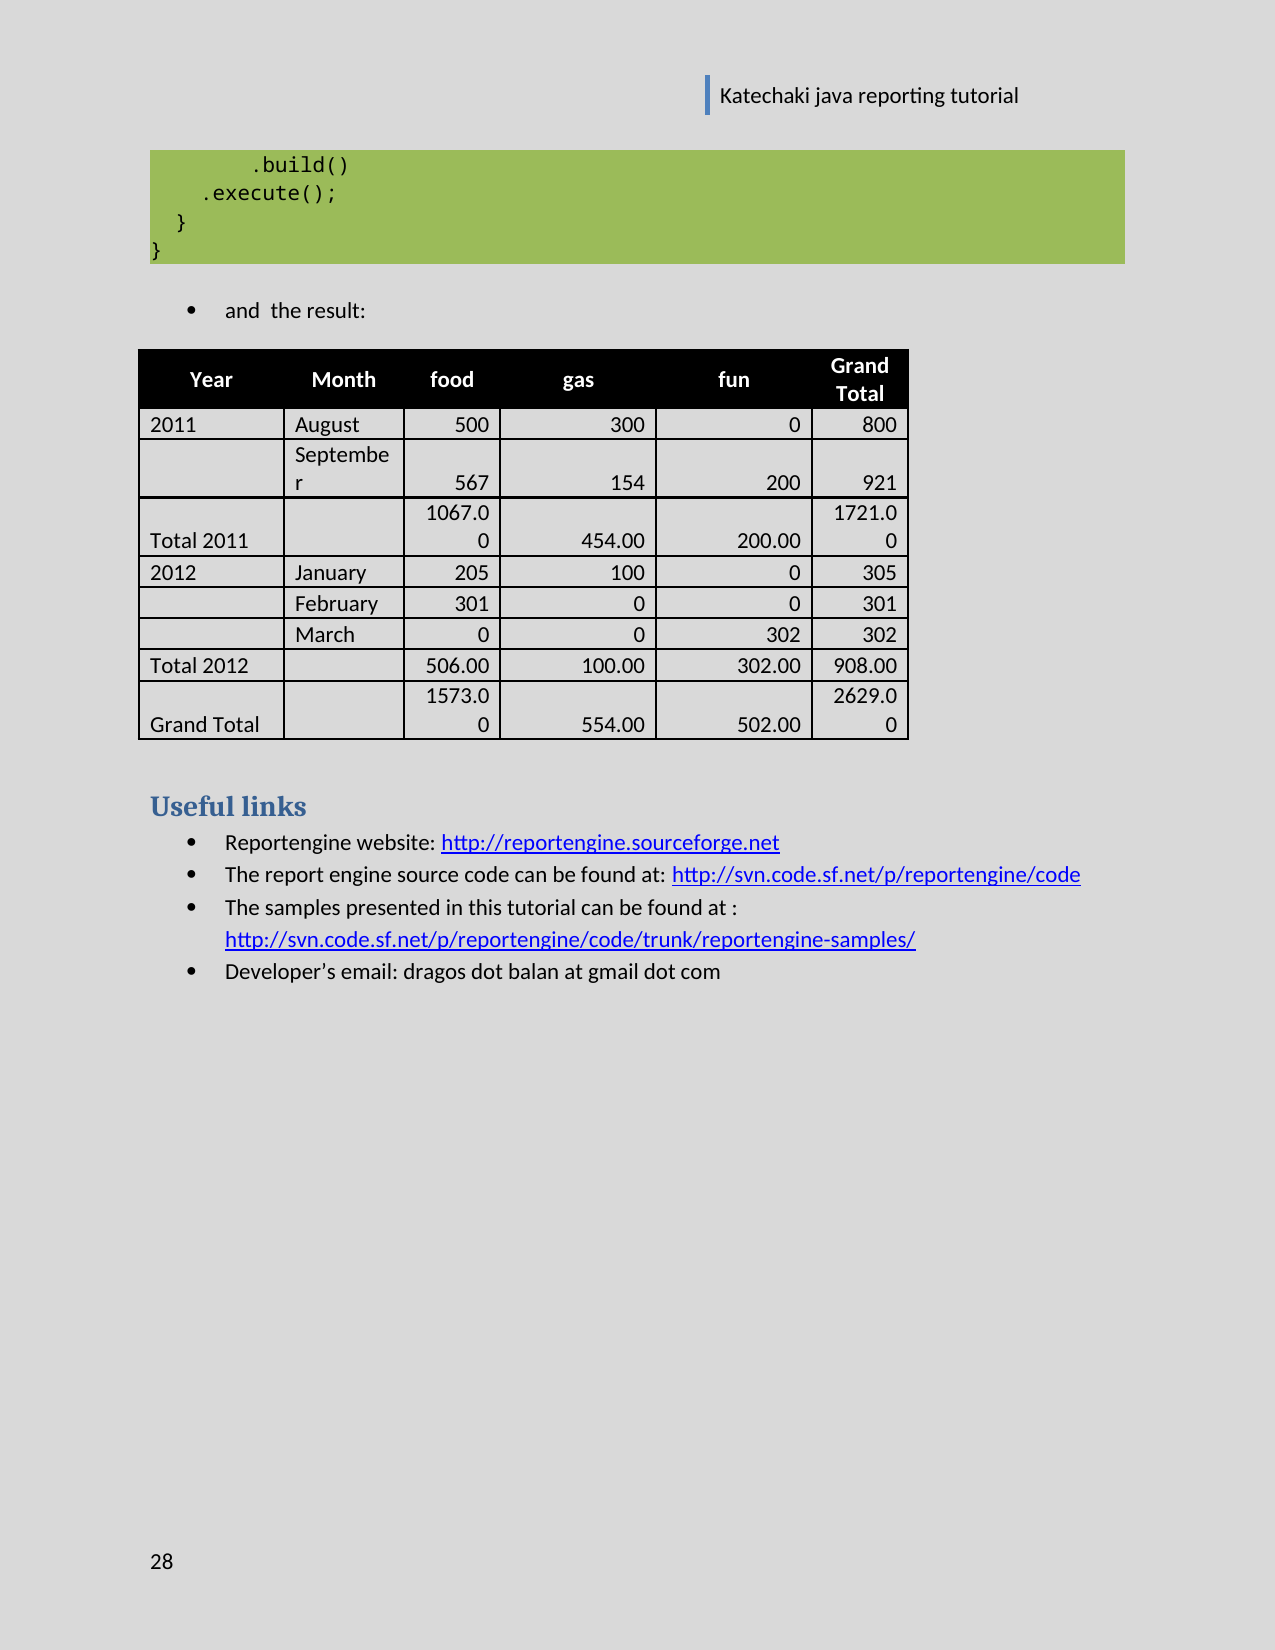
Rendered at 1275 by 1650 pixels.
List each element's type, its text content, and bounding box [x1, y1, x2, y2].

table_cell 908.00 [813, 650, 907, 679]
table_cell January [285, 557, 403, 586]
table_cell 2011 [140, 409, 283, 438]
table_header Month [285, 351, 403, 407]
table_cell 100.00 [501, 650, 655, 679]
text .build() [150, 150, 1125, 178]
table_cell 302.00 [657, 650, 811, 679]
table_header Year [140, 351, 283, 407]
table_cell 200 [657, 440, 811, 496]
table_cell 302 [657, 619, 811, 648]
table_cell 0 [501, 588, 655, 617]
table_cell [140, 440, 283, 496]
table_cell [140, 619, 283, 648]
text } [150, 207, 1125, 235]
table_cell [285, 682, 403, 738]
table_cell 567 [405, 440, 499, 496]
table_cell 200.00 [657, 499, 811, 554]
text } [150, 235, 1125, 264]
table_cell 921 [813, 440, 907, 496]
table_cell 0 [657, 557, 811, 586]
table_cell 2629.00 [813, 682, 907, 738]
list Reportengine website: http://reportengine.sourceforge.net [187, 828, 1125, 856]
table_cell 0 [405, 619, 499, 648]
table_cell 301 [405, 588, 499, 617]
table_cell 301 [813, 588, 907, 617]
table_cell 506.00 [405, 650, 499, 679]
subtitle Useful links [150, 790, 1125, 823]
table_cell 454.00 [501, 499, 655, 554]
table_header fun [657, 351, 811, 407]
table_cell [140, 588, 283, 617]
table_cell 305 [813, 557, 907, 586]
table_cell 205 [405, 557, 499, 586]
table_cell 1067.00 [405, 499, 499, 554]
table_header food [405, 351, 499, 407]
table_cell 154 [501, 440, 655, 496]
table_cell March [285, 619, 403, 648]
table_cell September [285, 440, 403, 496]
text .execute(); [150, 178, 1125, 207]
table_cell 0 [657, 409, 811, 438]
table_cell 302 [813, 619, 907, 648]
table_cell Grand Total [140, 682, 283, 738]
table_cell 100 [501, 557, 655, 586]
table_cell [285, 499, 403, 554]
list The report engine source code can be found at: http://svn.code.sf.net/p/reportengine/code [187, 861, 1125, 888]
table_cell [285, 650, 403, 679]
table_cell 2012 [140, 557, 283, 586]
table_cell 0 [657, 588, 811, 617]
list Developer’s email: dragos dot balan at gmail dot com [187, 957, 1125, 985]
table_cell 500 [405, 409, 499, 438]
table_cell Total 2012 [140, 650, 283, 679]
list and the result: [187, 296, 1125, 324]
table_cell Total 2011 [140, 499, 283, 554]
table_cell August [285, 409, 403, 438]
table_header gas [501, 351, 655, 407]
table_cell 1573.00 [405, 682, 499, 738]
table_cell February [285, 588, 403, 617]
table_cell 300 [501, 409, 655, 438]
table_header Grand Total [813, 351, 907, 407]
table_cell 0 [501, 619, 655, 648]
list The samples presented in this tutorial can be found at : http://svn.code.sf.net/p/reportengine/code/trunk/reportengine-samples/ [187, 893, 1125, 953]
table_cell 554.00 [501, 682, 655, 738]
table_cell 1721.00 [813, 499, 907, 554]
table_cell 800 [813, 409, 907, 438]
table_cell 502.00 [657, 682, 811, 738]
